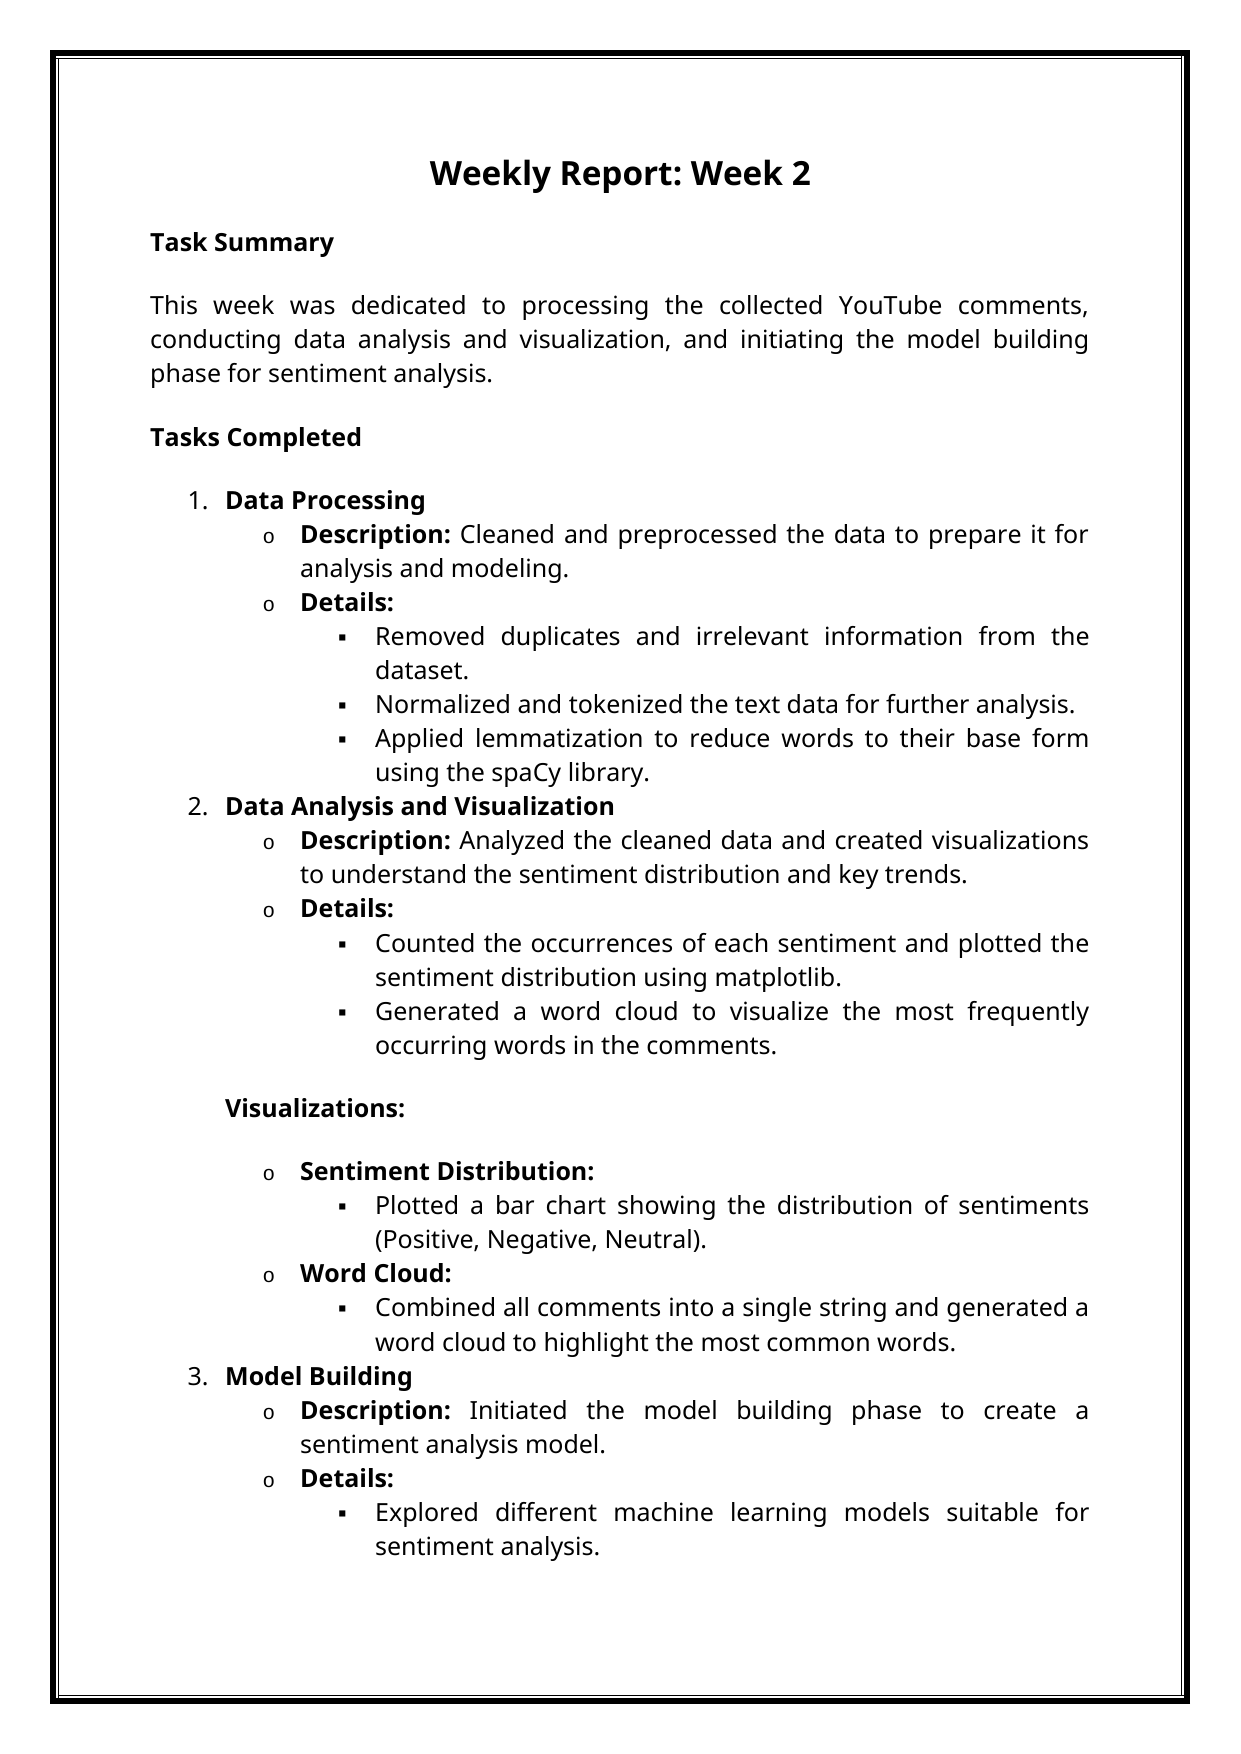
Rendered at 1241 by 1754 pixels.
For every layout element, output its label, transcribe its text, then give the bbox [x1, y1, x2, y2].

list Description: Analyzed the cleaned data and created visualizations to understand the sentiment distribution and key trends. [262, 823, 1090, 891]
list Details: [262, 891, 1090, 925]
list Normalized and tokenized the text data for further analysis. [337, 687, 1090, 721]
list Removed duplicates and irrelevant information from the dataset. [337, 619, 1090, 687]
list Combined all comments into a single string and generated a word cloud to highlight the most common words. [337, 1290, 1090, 1358]
list Plotted a bar chart showing the distribution of sentiments (Positive, Negative, Neutral). [337, 1188, 1090, 1256]
list Data Analysis and Visualization [187, 789, 1090, 823]
list Data Processing [187, 482, 1090, 516]
list Details: [262, 1460, 1090, 1494]
list Explored different machine learning models suitable for sentiment analysis. [337, 1494, 1090, 1563]
list Generated a word cloud to visualize the most frequently occurring words in the comments. [337, 993, 1090, 1061]
text This week was dedicated to processing the collected YouTube comments, conducting data analysis and visualization, and initiating the model building phase for sentiment analysis. [150, 288, 1090, 390]
text Task Summary [150, 224, 1090, 259]
list Details: [262, 584, 1090, 619]
text Visualizations: [225, 1091, 1090, 1125]
text Tasks Completed [150, 419, 1090, 453]
list Applied lemmatization to reduce words to their base form using the spaCy library. [337, 721, 1090, 789]
list Counted the occurrences of each sentiment and plotted the sentiment distribution using matplotlib. [337, 925, 1090, 993]
list Word Cloud: [262, 1256, 1090, 1290]
list Model Building [187, 1358, 1090, 1392]
list Description: Cleaned and preprocessed the data to prepare it for analysis and modeling. [262, 516, 1090, 584]
text Weekly Report: Week 2 [150, 150, 1090, 195]
list Sentiment Distribution: [262, 1154, 1090, 1188]
list Description: Initiated the model building phase to create a sentiment analysis model. [262, 1392, 1090, 1460]
